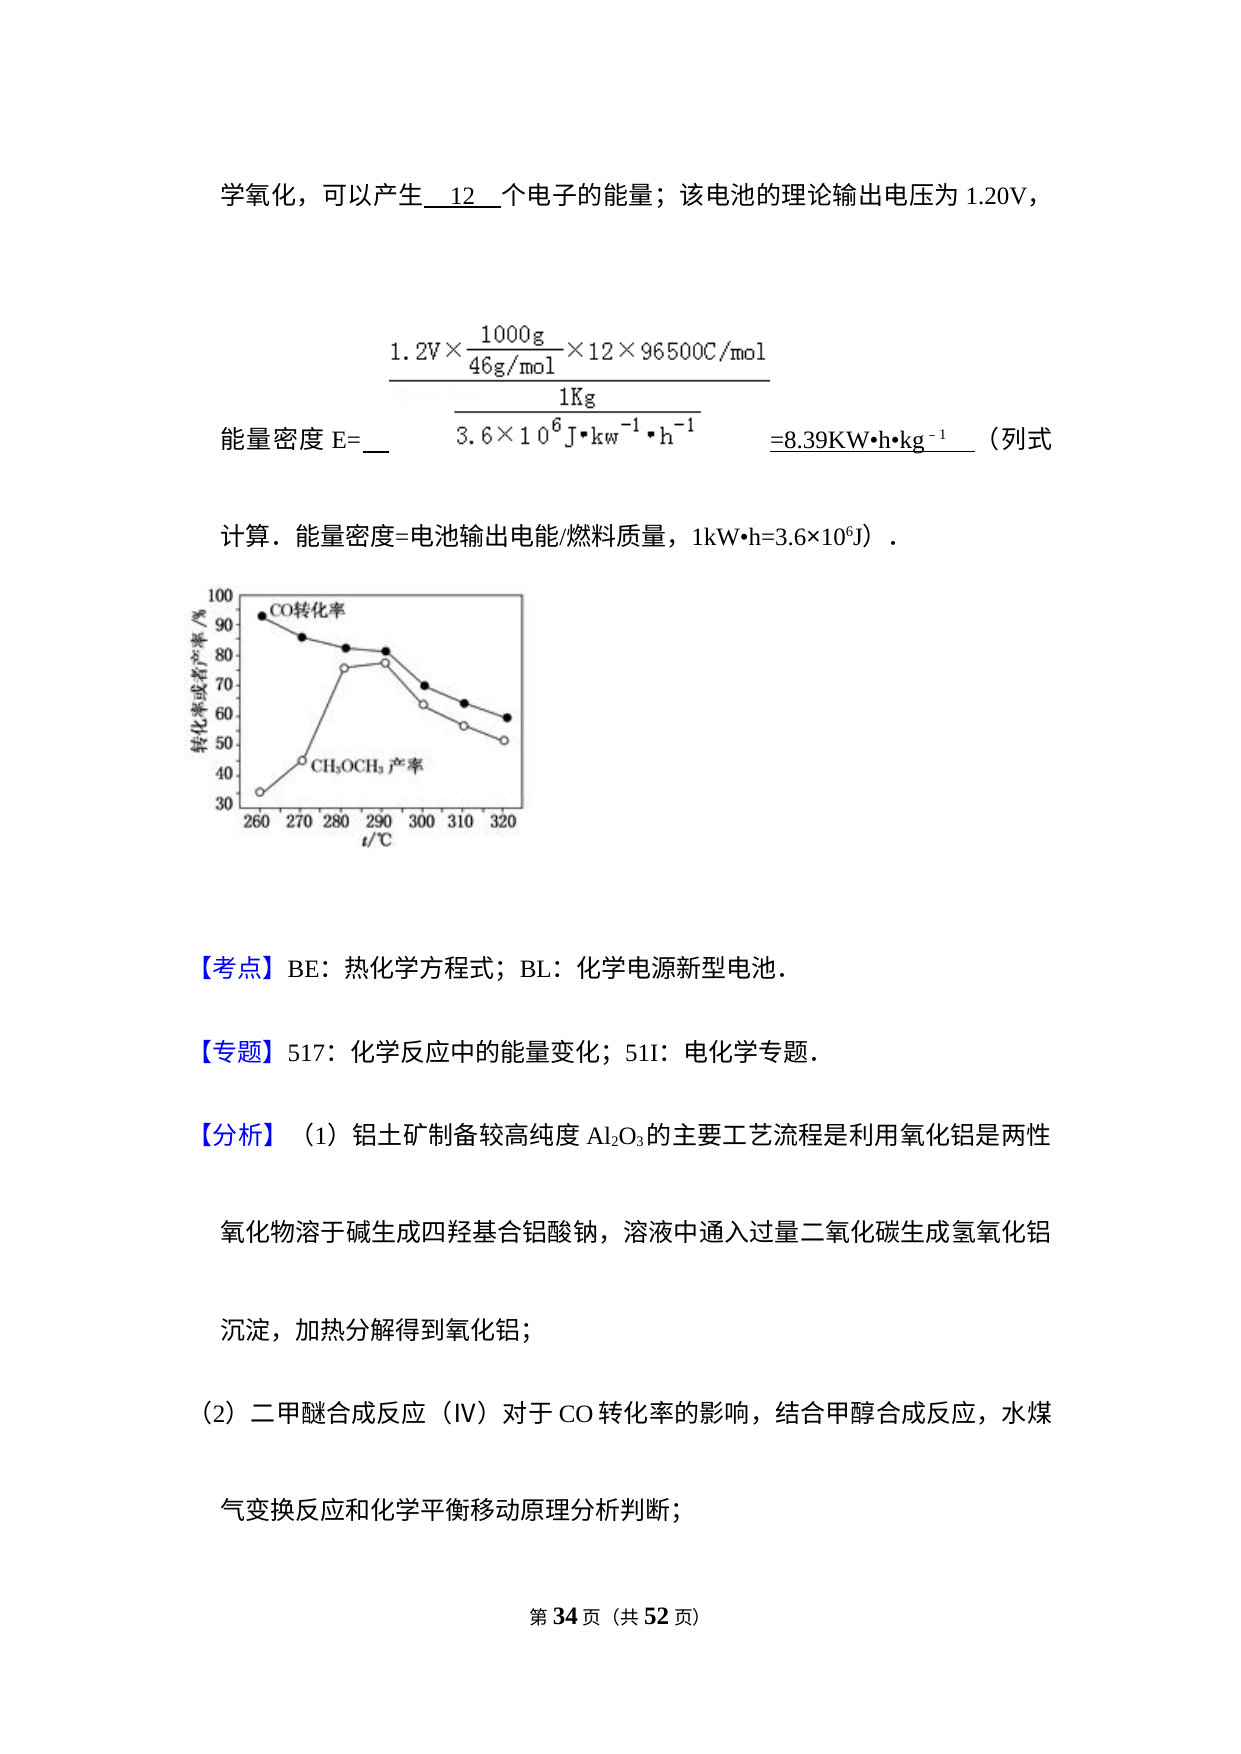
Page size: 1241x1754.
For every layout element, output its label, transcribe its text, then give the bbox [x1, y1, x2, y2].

picture [183, 585, 532, 850]
text （2）二甲醚合成反应（Ⅳ）对于CO转化率的影响，结合甲醇合成反应，水煤气变换反应和化学平衡移动原理分析判断； [187, 1379, 1053, 1541]
text 【专题】517：化学反应中的能量变化；51I：电化学专题． [187, 1018, 1053, 1083]
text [187, 161, 1053, 567]
picture [389, 321, 770, 449]
text 【分析】（1）铝土矿制备较高纯度Al2O3的主要工艺流程是利用氧化铝是两性氧化物溶于碱生成四羟基合铝酸钠，溶液中通入过量二氧化碳生成氢氧化铝沉淀，加热分解得到氧化铝； [187, 1101, 1053, 1361]
text 【考点】BE：热化学方程式；BL：化学电源新型电池．菁优网版权所有 [187, 934, 1053, 999]
